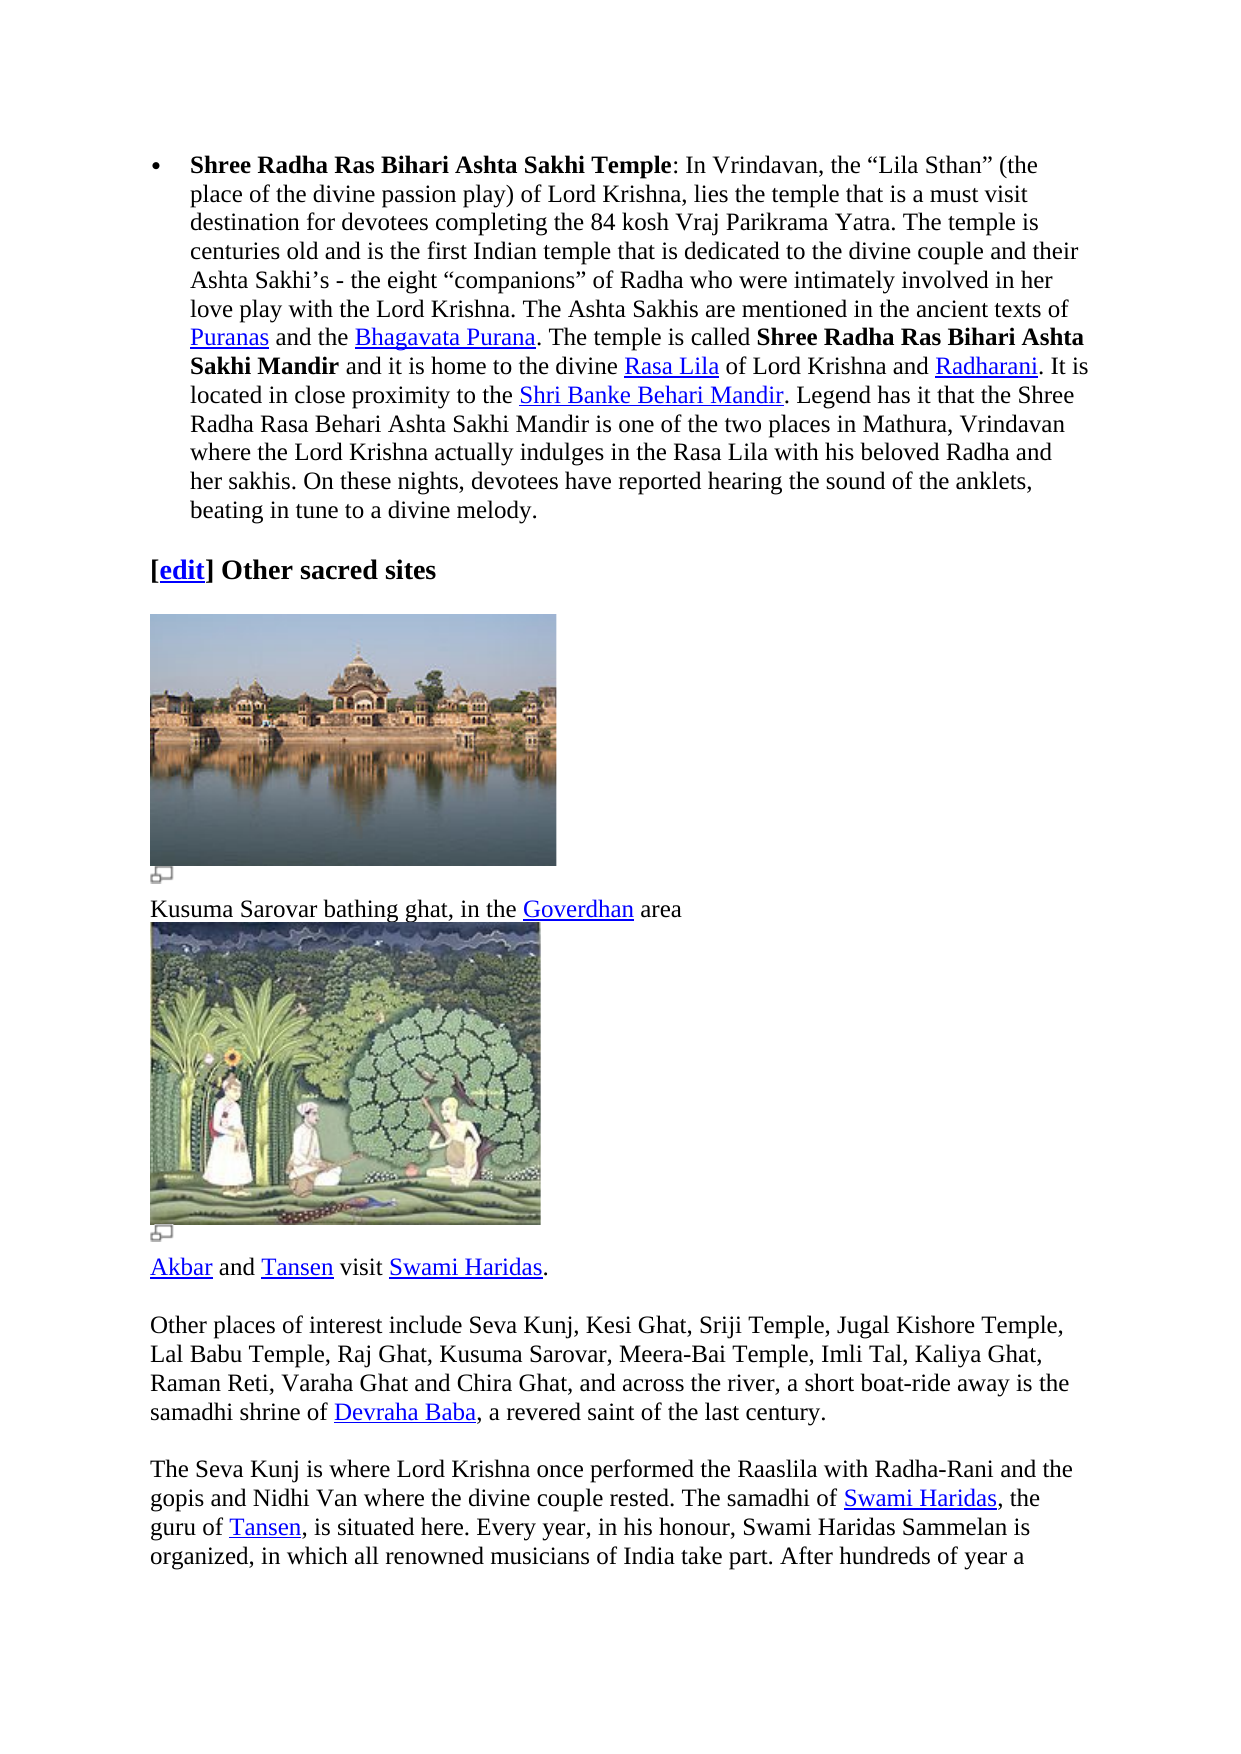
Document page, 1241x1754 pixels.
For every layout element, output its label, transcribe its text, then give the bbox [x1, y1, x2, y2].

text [150, 1454, 1090, 1569]
text Other places of interest include Seva Kunj, Kesi Ghat, Sriji Temple, Jugal Kishore Temple, Lal Babu Temple, Raj Ghat, Kusuma Sarovar, Meera-Bai Temple, Imli Tal, Kaliya Ghat, Raman Reti, Varaha Ghat and Chira Ghat, and across the river, a short boat-ride away is the samadhi shrine of Devraha Baba, a revered saint of the last century. [150, 1310, 1090, 1425]
text Kusuma Sarovar bathing ghat, in the Goverdhan area [150, 894, 1090, 923]
list Shree Radha Ras Bihari Ashta Sakhi Temple: In Vrindavan, the “Lila Sthan” (the place of the divine passion play) of Lord Krishna, lies the temple that is a must visit destination for devotees completing the 84 kosh Vraj Parikrama Yatra. The temple is centuries old and is the first Indian temple that is dedicated to the divine couple and their Ashta Sakhi’s - the eight “companions” of Radha who were intimately involved in her love play with the Lord Krishna. The Ashta Sakhis are mentioned in the ancient texts of Puranas and the Bhagavata Purana. The temple is called Shree Radha Ras Bihari Ashta Sakhi Mandir and it is home to the divine Rasa Lila of Lord Krishna and Radharani. It is located in close proximity to the Shri Banke Behari Mandir. Legend has it that the Shree Radha Rasa Behari Ashta Sakhi Mandir is one of the two places in Mathura, Vrindavan where the Lord Krishna actually indulges in the Rasa Lila with his beloved Radha and her sakhis. On these nights, devotees have reported hearing the sound of the anklets, beating in tune to a divine melody. [152, 150, 1090, 524]
picture [150, 614, 557, 884]
text [edit] Other sacred sites [150, 553, 1090, 585]
picture [150, 922, 541, 1242]
text Akbar and Tansen visit Swami Haridas. [150, 1252, 1090, 1281]
